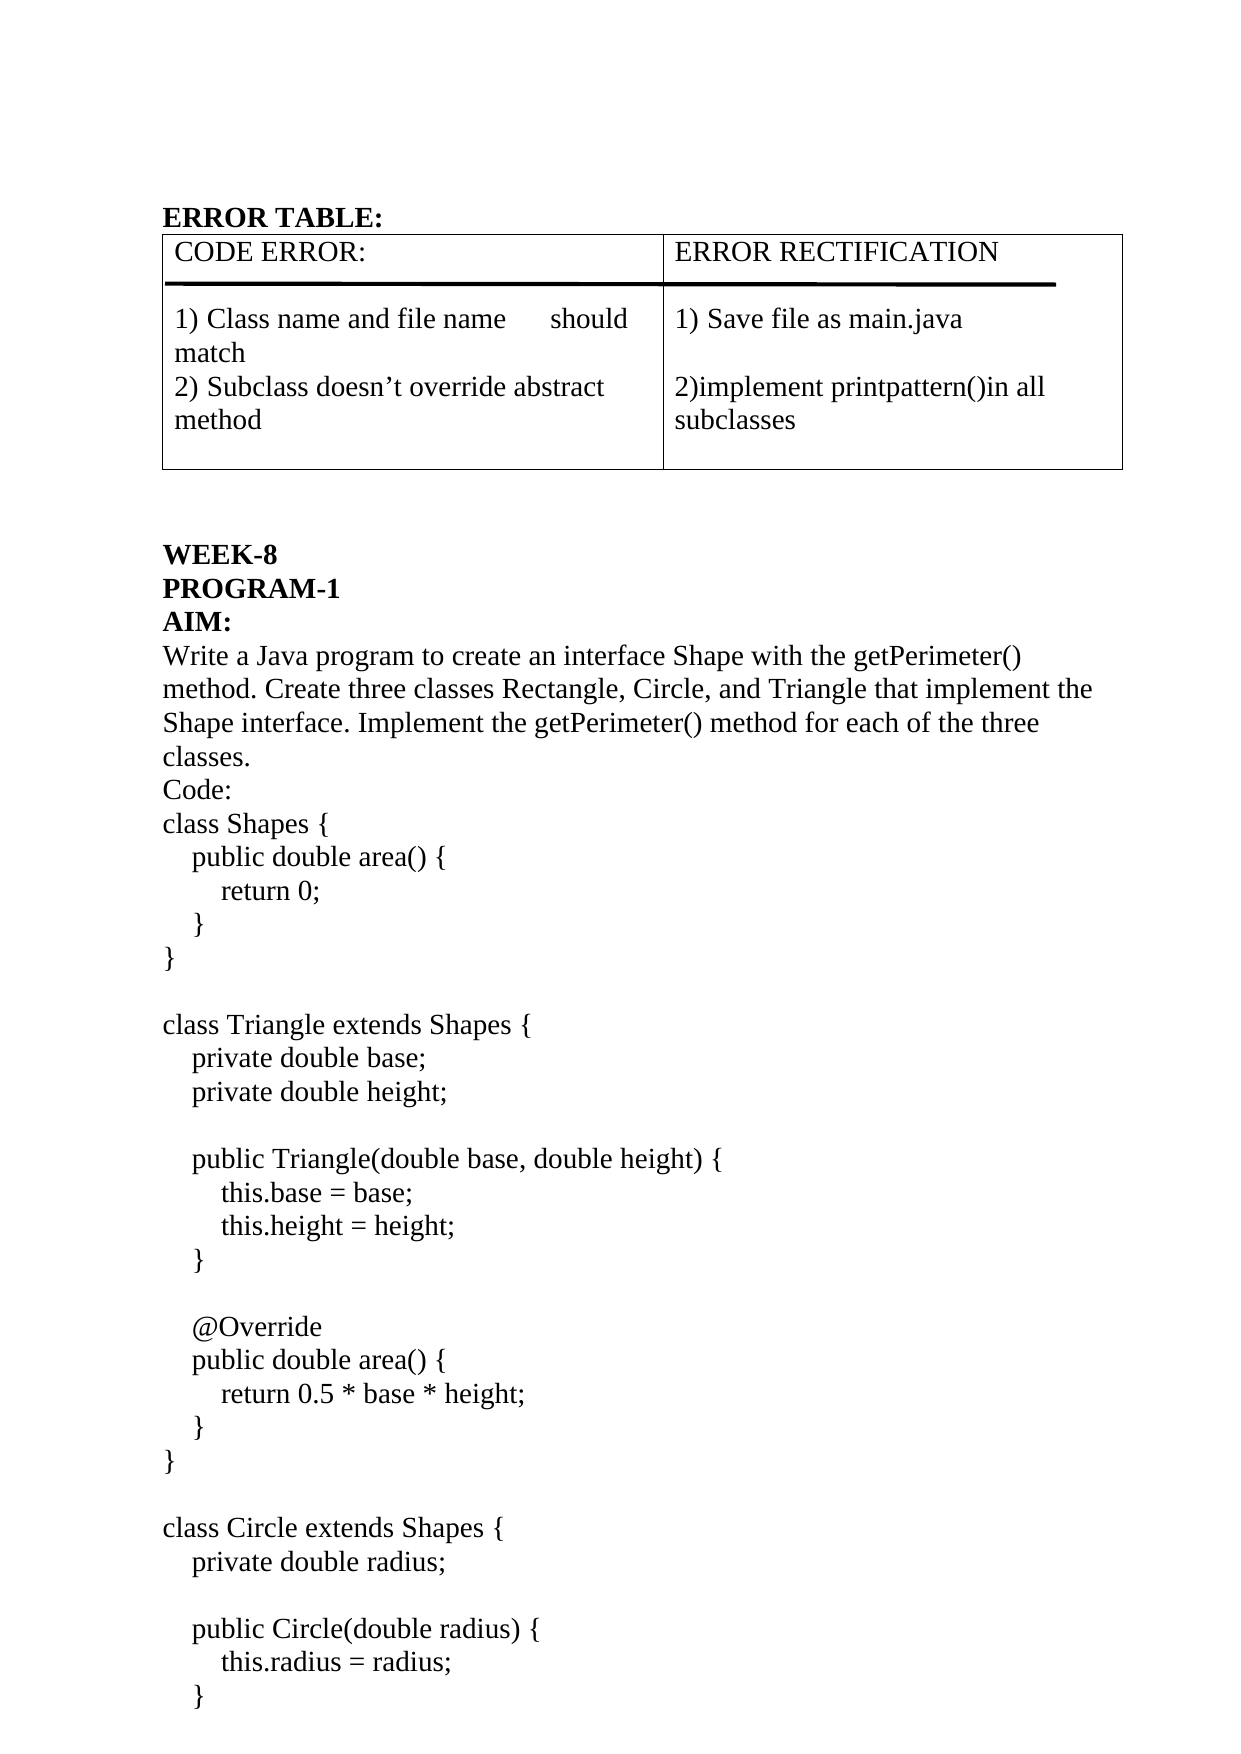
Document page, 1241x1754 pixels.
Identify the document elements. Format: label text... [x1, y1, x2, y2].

text public Circle(double radius) { [162, 1611, 1122, 1644]
text public Triangle(double base, double height) { [162, 1141, 1122, 1175]
text this.base = base; [162, 1175, 1122, 1208]
text private double radius; [162, 1544, 1122, 1577]
text ERROR TABLE: [162, 200, 1122, 233]
text } [162, 1443, 1122, 1477]
text } [162, 940, 1122, 973]
text Code: [162, 772, 1122, 806]
text PROGRAM-1 [162, 571, 1122, 604]
text @Override [162, 1309, 1122, 1342]
text WEEK-8 [162, 537, 1122, 571]
text private double base; [162, 1041, 1122, 1074]
text return 0; [162, 873, 1122, 906]
text } [162, 1678, 1122, 1711]
text this.height = height; [162, 1208, 1122, 1242]
text public double area() { [162, 839, 1122, 873]
text class Triangle extends Shapes { [162, 1007, 1122, 1041]
text class Shapes { [162, 806, 1122, 839]
text } [162, 1409, 1122, 1443]
text Write a Java program to create an interface Shape with the getPerimeter() method. Create three classes Rectangle, Circle, and Triangle that implement the Shape interface. Implement the getPerimeter() method for each of the three classes. [162, 638, 1122, 772]
text } [162, 906, 1122, 940]
text AIM: [162, 604, 1122, 638]
text public double area() { [162, 1342, 1122, 1376]
text this.radius = radius; [162, 1644, 1122, 1678]
text return 0.5 * base * height; [162, 1376, 1122, 1409]
table_header CODE ERROR: Class name and file name should match Subclass doesn’t override abstract method [163, 235, 663, 469]
text private double height; [162, 1074, 1122, 1108]
text } [162, 1242, 1122, 1275]
table_header ERROR RECTIFICATION Save file as main.java 2)implement printpattern()in all subclasses [664, 235, 1122, 469]
text class Circle extends Shapes { [162, 1510, 1122, 1544]
